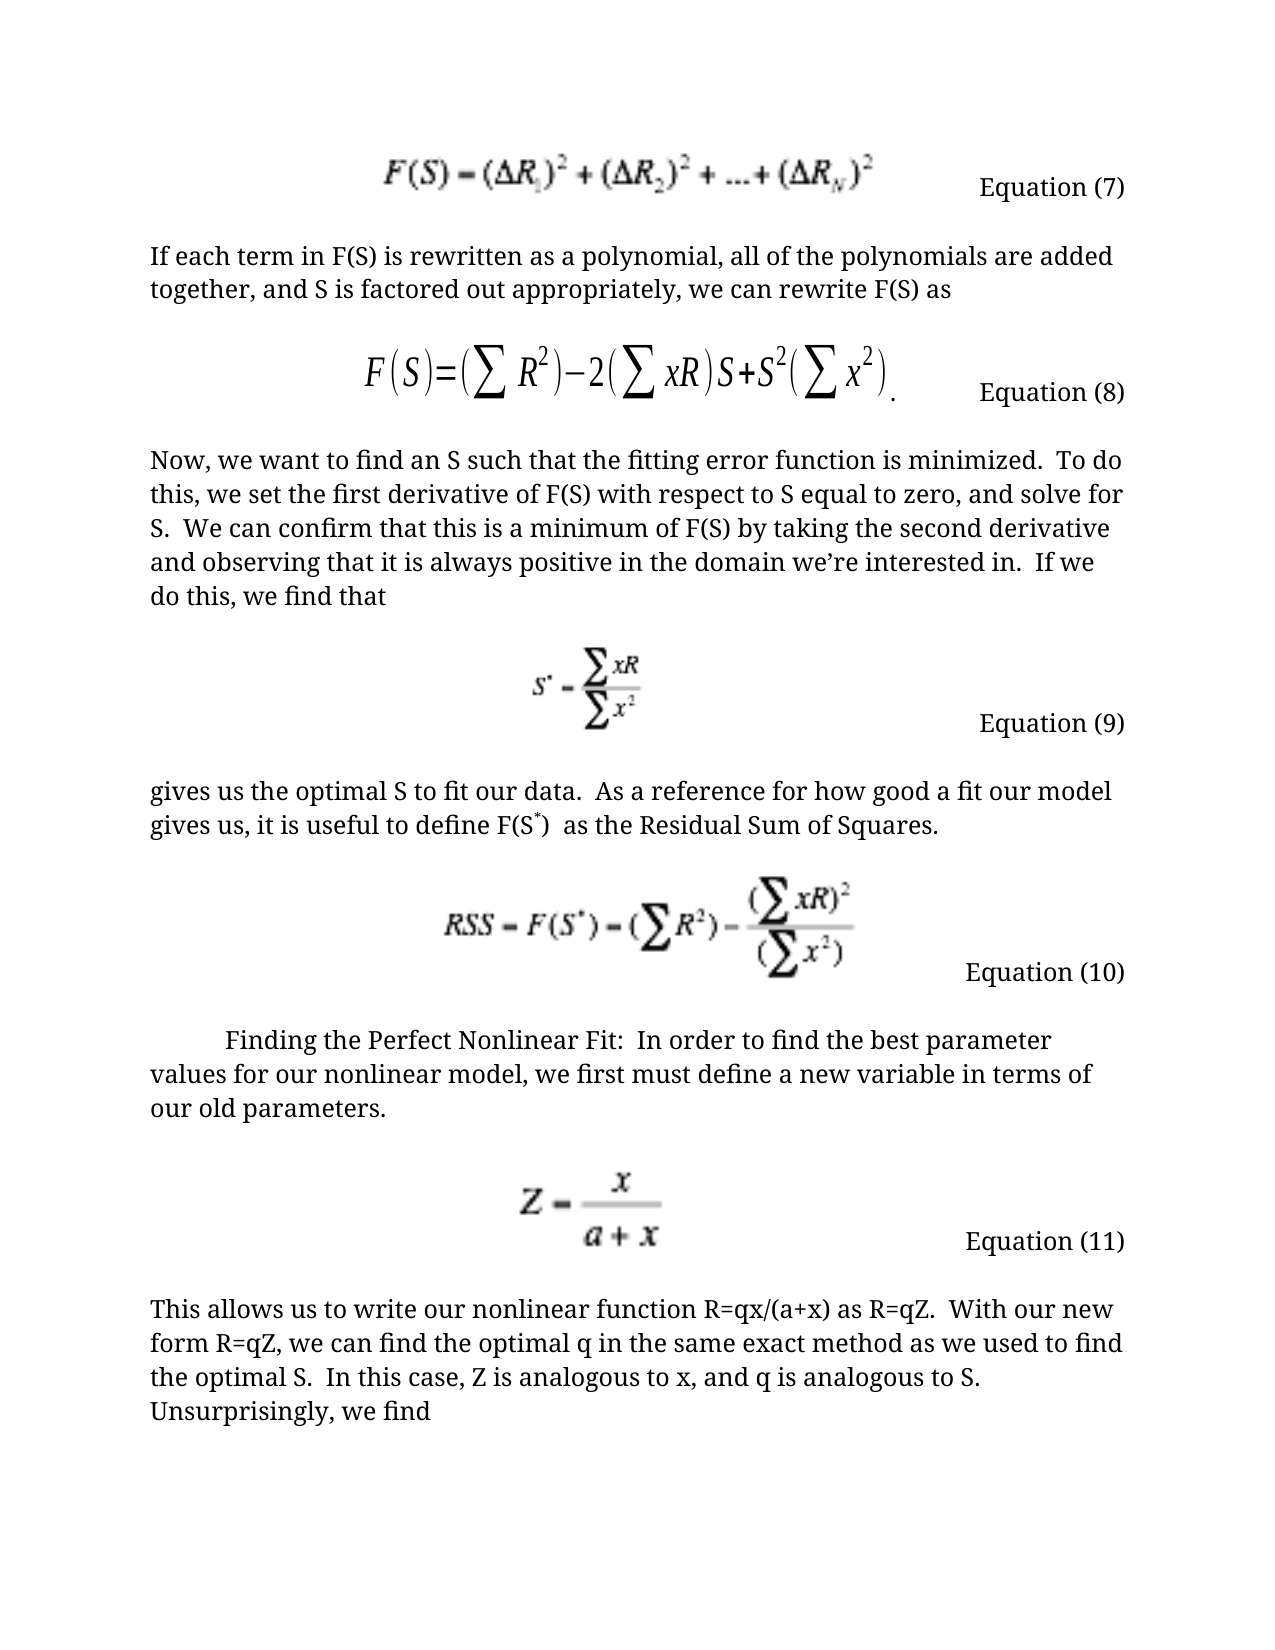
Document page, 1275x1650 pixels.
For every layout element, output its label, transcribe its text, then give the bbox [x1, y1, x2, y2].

picture [529, 646, 645, 732]
text . Equation (8) [150, 340, 1125, 408]
text Equation (11) [150, 1159, 1125, 1257]
text If each term in F(S) is rewritten as a polynomial, all of the polynomials are added together, and S is factored out appropriately, we can rewrite F(S) as [150, 238, 1125, 306]
text Now, we want to find an S such that the fitting error function is minimized. To do this, we set the first derivative of F(S) with respect to S equal to zero, and solve for S. We can confirm that this is a minimum of F(S) by taking the second derivative and observing that it is always positive in the domain we’re interested in. If we do this, we find that [150, 442, 1125, 613]
text This allows us to write our nonlinear function R=qx/(a+x) as R=qZ. With our new form R=qZ, we can find the optimal q in the same exact method as we used to find the optimal S. In this case, Z is analogous to x, and q is analogous to S. Unsurprisingly, we find [150, 1291, 1125, 1428]
picture [440, 875, 858, 981]
text gives us the optimal S to fit our data. As a reference for how good a fit our model gives us, it is useful to define F(S*) as the Residual Sum of Squares. [150, 773, 1125, 842]
text Finding the Perfect Nonlinear Fit: In order to find the best parameter values for our nonlinear model, we first must define a new variable in terms of our old parameters. [150, 1022, 1125, 1125]
picture [379, 149, 876, 197]
picture [515, 1158, 666, 1250]
text Equation (9) [150, 647, 1125, 739]
